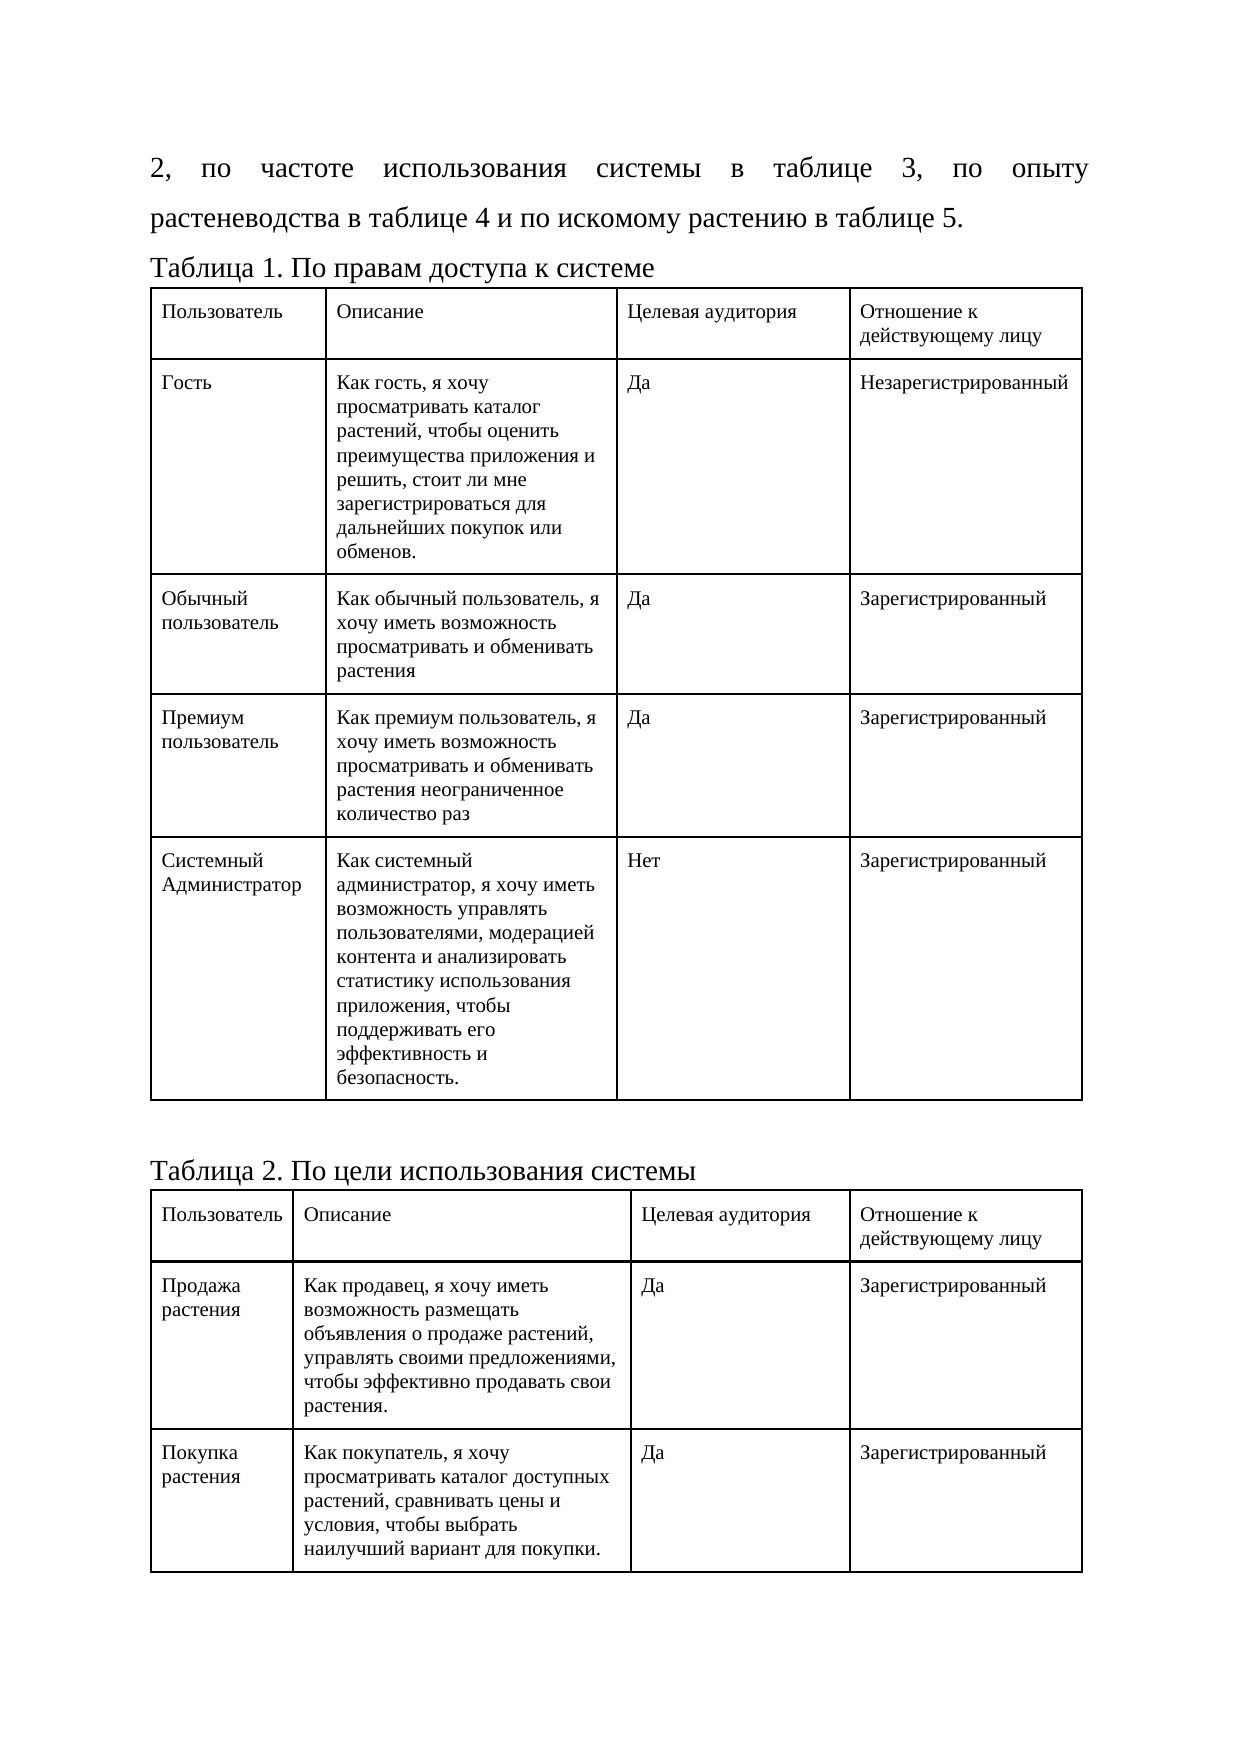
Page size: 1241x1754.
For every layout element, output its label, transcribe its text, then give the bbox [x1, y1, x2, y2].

table_header Целевая аудитория [618, 289, 849, 358]
table_header Отношение к действующему лицу [851, 289, 1081, 358]
table_cell Как премиум пользователь, я хочу иметь возможность просматривать и обменивать растения неограниченное количество раз [327, 695, 616, 836]
table_header Описание [294, 1191, 630, 1260]
table_cell Покупка растения [152, 1430, 292, 1571]
table_cell Зарегистрированный [851, 1263, 1081, 1428]
table_header Описание [327, 289, 616, 358]
table_header Отношение к действующему лицу [851, 1191, 1081, 1260]
table_cell Незарегистрированный [851, 360, 1081, 573]
text Таблица 1. По правам доступа к системе [150, 251, 1090, 284]
table_cell Как обычный пользователь, я хочу иметь возможность просматривать и обменивать растения [327, 575, 616, 692]
table_cell Зарегистрированный [851, 1430, 1081, 1571]
table_cell Как гость, я хочу просматривать каталог растений, чтобы оценить преимущества приложения и решить, стоит ли мне зарегистрироваться для дальнейших покупок или обменов. [327, 360, 616, 573]
text Таблица 2. По цели использования системы [150, 1153, 1090, 1187]
table_cell Обычный пользователь [152, 575, 325, 692]
table_cell Нет [618, 838, 849, 1099]
table_cell Да [618, 360, 849, 573]
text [150, 150, 1090, 234]
table_cell Да [632, 1263, 849, 1428]
table_header Целевая аудитория [632, 1191, 849, 1260]
table_cell Как покупатель, я хочу просматривать каталог доступных растений, сравнивать цены и условия, чтобы выбрать наилучший вариант для покупки. [294, 1430, 630, 1571]
table_cell Премиум пользователь [152, 695, 325, 836]
table_header Пользователь [152, 1191, 292, 1260]
table_header Пользователь [152, 289, 325, 358]
table_cell Зарегистрированный [851, 695, 1081, 836]
table_cell Зарегистрированный [851, 838, 1081, 1099]
table_cell Как продавец, я хочу иметь возможность размещать объявления о продаже растений, управлять своими предложениями, чтобы эффективно продавать свои растения. [294, 1263, 630, 1428]
table_cell Гость [152, 360, 325, 573]
table_cell Да [632, 1430, 849, 1571]
table_cell Продажа растения [152, 1263, 292, 1428]
table_cell Зарегистрированный [851, 575, 1081, 692]
table_cell Системный Администратор [152, 838, 325, 1099]
table_cell Как системный администратор, я хочу иметь возможность управлять пользователями, модерацией контента и анализировать статистику использования приложения, чтобы поддерживать его эффективность и безопасность. [327, 838, 616, 1099]
table_cell Да [618, 575, 849, 692]
table_cell Да [618, 695, 849, 836]
